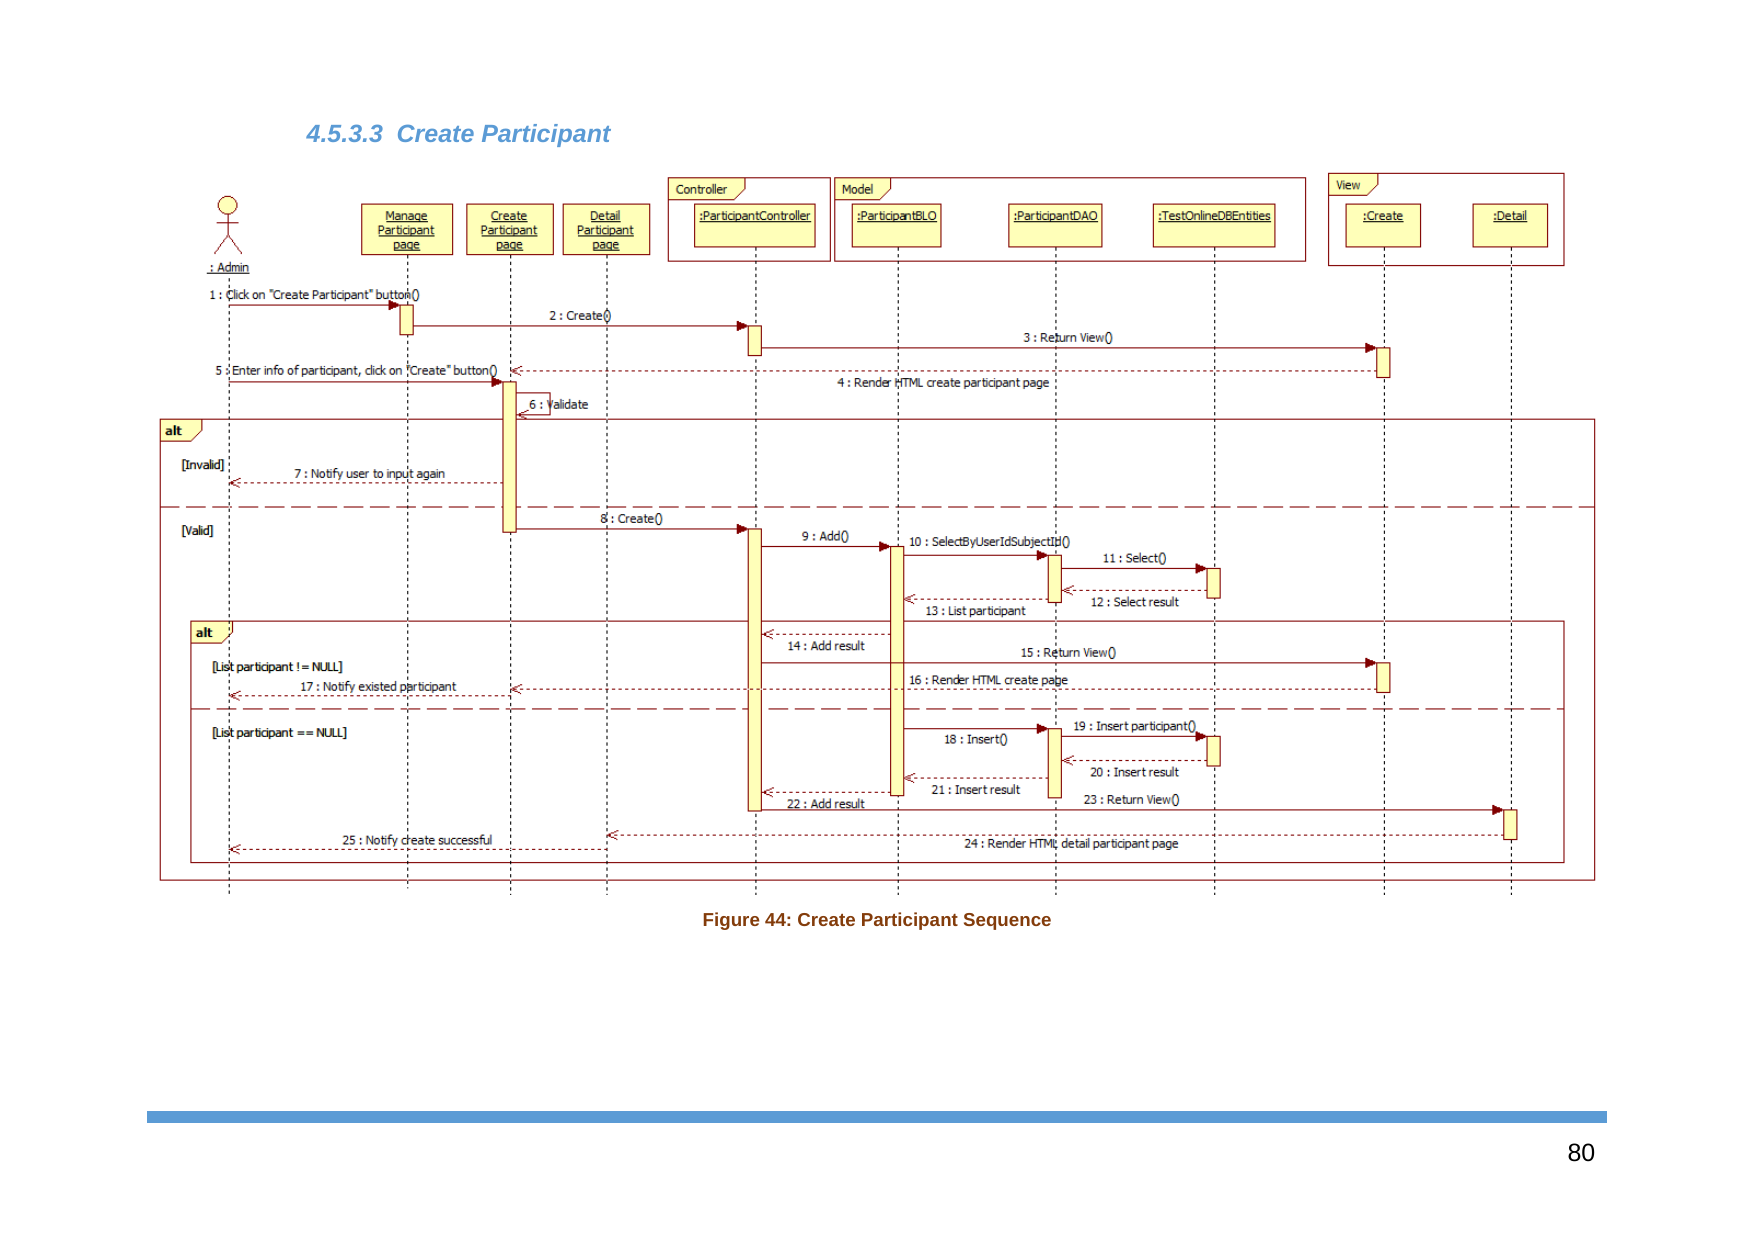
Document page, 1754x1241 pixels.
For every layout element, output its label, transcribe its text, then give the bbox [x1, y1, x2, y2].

text Figure 44: Create Participant Sequence [147, 909, 1607, 931]
subtitle Create Participant [306, 118, 1607, 147]
picture [151, 164, 1603, 895]
